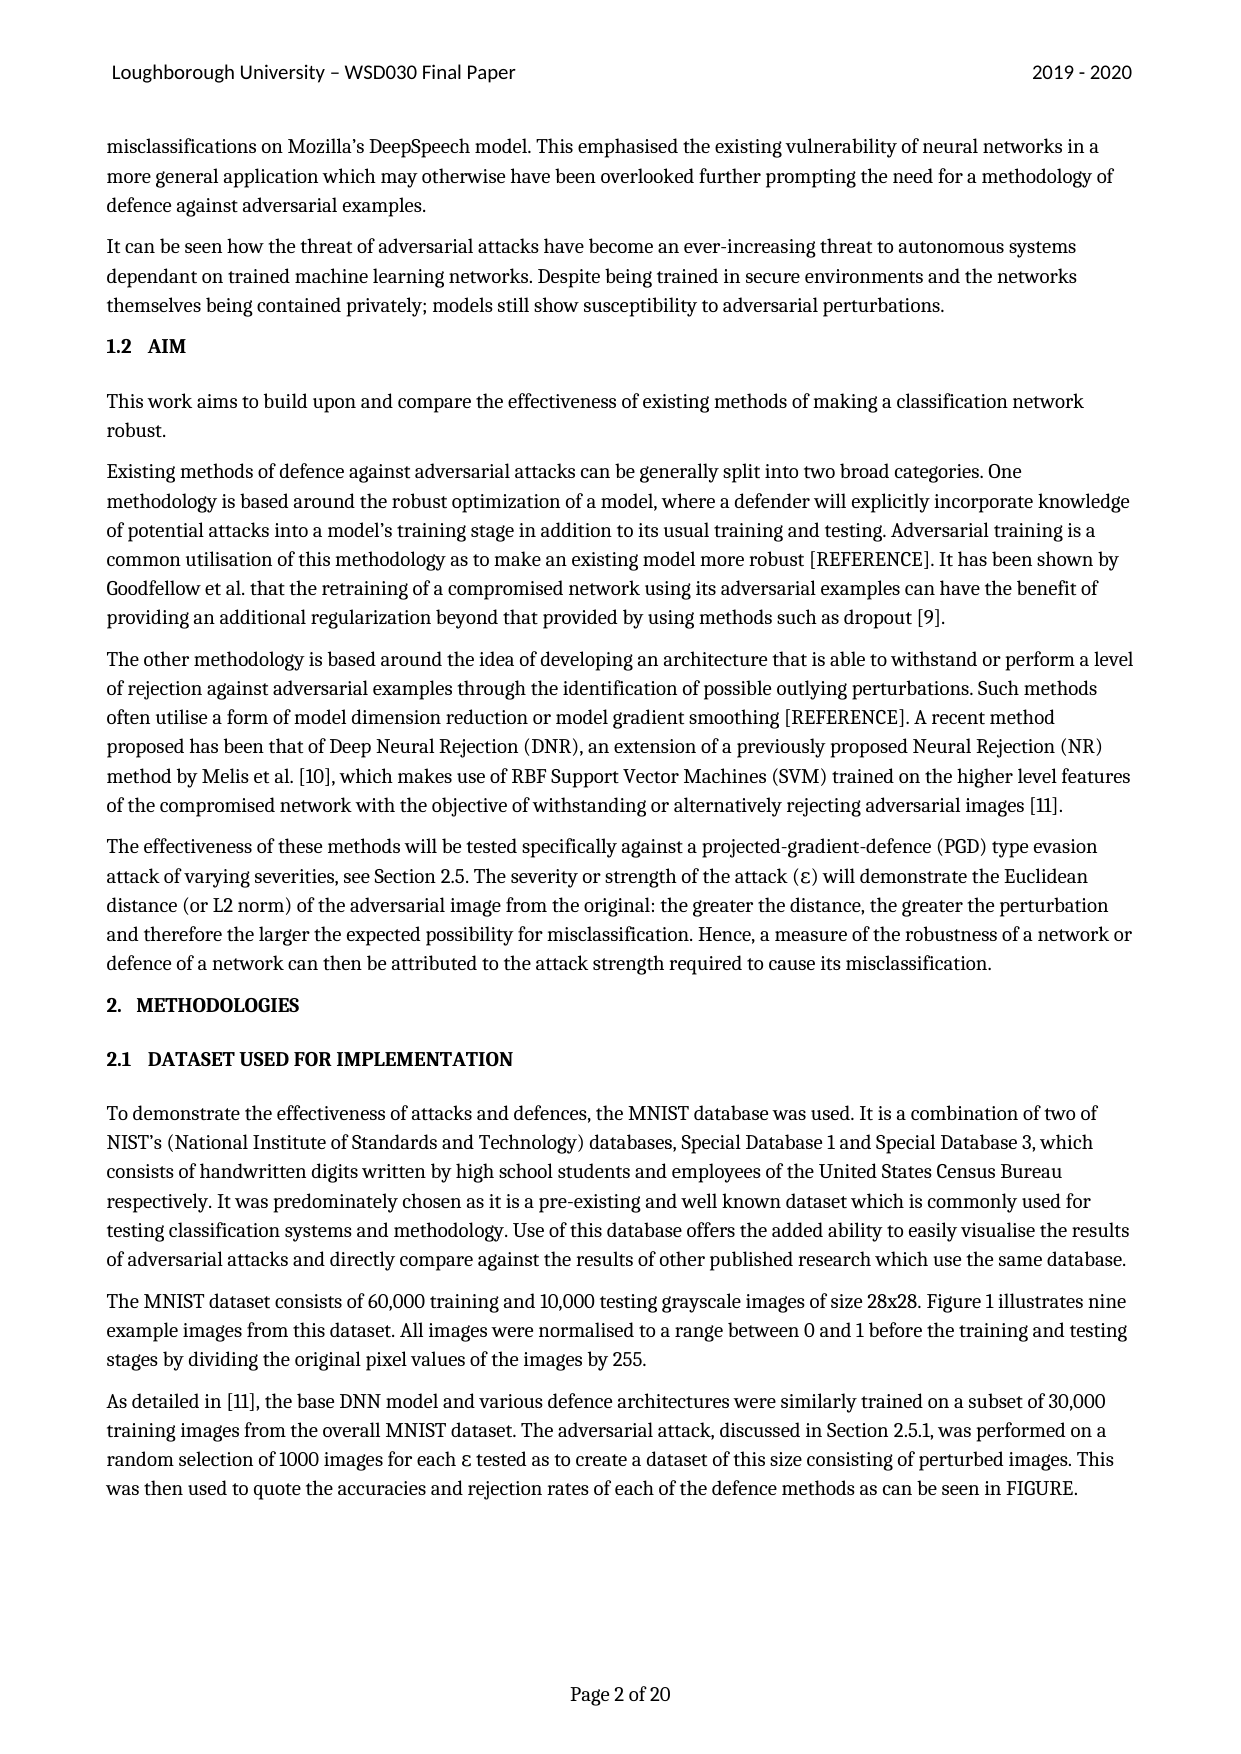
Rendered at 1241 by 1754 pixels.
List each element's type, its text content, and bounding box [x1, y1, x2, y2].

text The MNIST dataset consists of 60,000 training and 10,000 testing grayscale images of size 28x28. Figure 1 illustrates nine example images from this dataset. All images were normalised to a range between 0 and 1 before the training and testing stages by dividing the original pixel values of the images by 255. [106, 1284, 1134, 1372]
subtitle dataset used for implementation [106, 1042, 1134, 1072]
subtitle methodologies [106, 988, 1134, 1017]
subtitle aim [106, 330, 1134, 359]
text The other methodology is based around the idea of developing an architecture that is able to withstand or perform a level of rejection against adversarial examples through the identification of possible outlying perturbations. Such methods often utilise a form of model dimension reduction or model gradient smoothing [REFERENCE]. A recent method proposed has been that of Deep Neural Rejection (DNR), an extension of a previously proposed Neural Rejection (NR) method by Melis et al. [10], which makes use of RBF Support Vector Machines (SVM) trained on the higher level features of the compromised network with the objective of withstanding or alternatively rejecting adversarial images [11]. [106, 642, 1134, 817]
text This work aims to build upon and compare the effectiveness of existing methods of making a classification network robust. [106, 384, 1134, 442]
text As detailed in [11], the base DNN model and various defence architectures were similarly trained on a subset of 30,000 training images from the overall MNIST dataset. The adversarial attack, discussed in Section 2.5.1, was performed on a random selection of 1000 images for each ε tested as to create a dataset of this size consisting of perturbed images. This was then used to quote the accuracies and rejection rates of each of the defence methods as can be seen in FIGURE. [106, 1384, 1134, 1501]
text It can be seen how the threat of adversarial attacks have become an ever-increasing threat to autonomous systems dependant on trained machine learning networks. Despite being trained in secure environments and the networks themselves being contained privately; models still show susceptibility to adversarial perturbations. [106, 230, 1134, 317]
text To demonstrate the effectiveness of attacks and defences, the MNIST database was used. It is a combination of two of NIST’s (National Institute of Standards and Technology) databases, Special Database 1 and Special Database 3, which consists of handwritten digits written by high school students and employees of the United States Census Bureau respectively. It was predominately chosen as it is a pre-existing and well known dataset which is commonly used for testing classification systems and methodology. Use of this database offers the added ability to easily visualise the results of adversarial attacks and directly compare against the results of other published research which use the same database. [106, 1097, 1134, 1272]
text Existing methods of defence against adversarial attacks can be generally split into two broad categories. One methodology is based around the robust optimization of a model, where a defender will explicitly incorporate knowledge of potential attacks into a model’s training stage in addition to its usual training and testing. Adversarial training is a common utilisation of this methodology as to make an existing model more robust [REFERENCE]. It has been shown by Goodfellow et al. that the retraining of a compromised network using its adversarial examples can have the benefit of providing an additional regularization beyond that provided by using methods such as dropout [9]. [106, 455, 1134, 630]
text The effectiveness of these methods will be tested specifically against a projected-gradient-defence (PGD) type evasion attack of varying severities, see Section 2.5. The severity or strength of the attack (ε) will demonstrate the Euclidean distance (or L2 norm) of the adversarial image from the original: the greater the distance, the greater the perturbation and therefore the larger the expected possibility for misclassification. Hence, a measure of the robustness of a network or defence of a network can then be attributed to the attack strength required to cause its misclassification. [106, 830, 1134, 976]
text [106, 130, 1134, 217]
